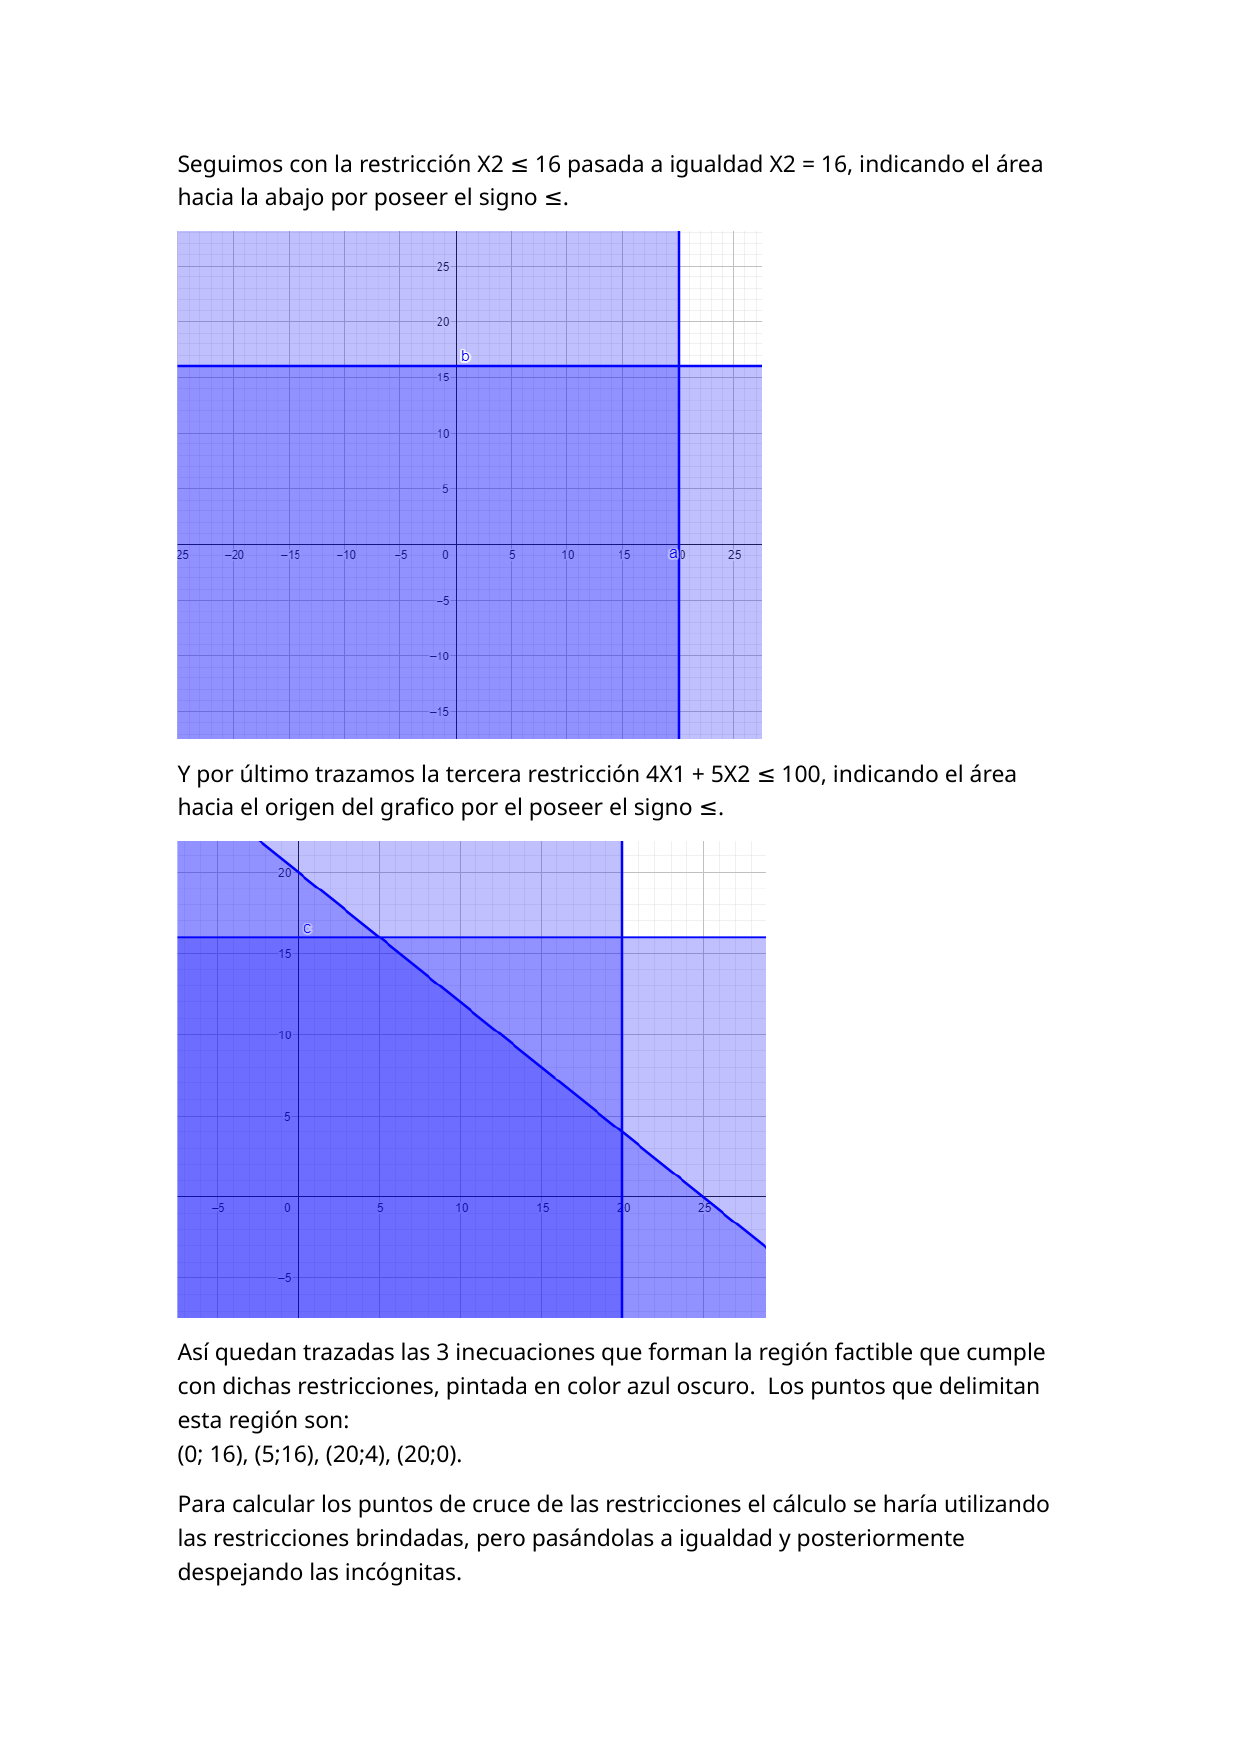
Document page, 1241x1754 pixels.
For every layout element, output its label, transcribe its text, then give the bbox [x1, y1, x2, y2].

picture [177, 841, 766, 1318]
text Seguimos con la restricción X2 ≤ 16 pasada a igualdad X2 = 16, indicando el área hacia la abajo por poseer el signo ≤. [177, 148, 1063, 213]
text Así quedan trazadas las 3 inecuaciones que forman la región factible que cumple con dichas restricciones, pintada en color azul oscuro. Los puntos que delimitan esta región son: (0; 16), (5;16), (20;4), (20;0). [177, 1336, 1063, 1469]
picture [177, 231, 762, 739]
text Para calcular los puntos de cruce de las restricciones el cálculo se haría utilizando las restricciones brindadas, pero pasándolas a igualdad y posteriormente despejando las incógnitas. [177, 1488, 1063, 1587]
text Y por último trazamos la tercera restricción 4X1 + 5X2 ≤ 100, indicando el área hacia el origen del grafico por el poseer el signo ≤. [177, 758, 1063, 823]
